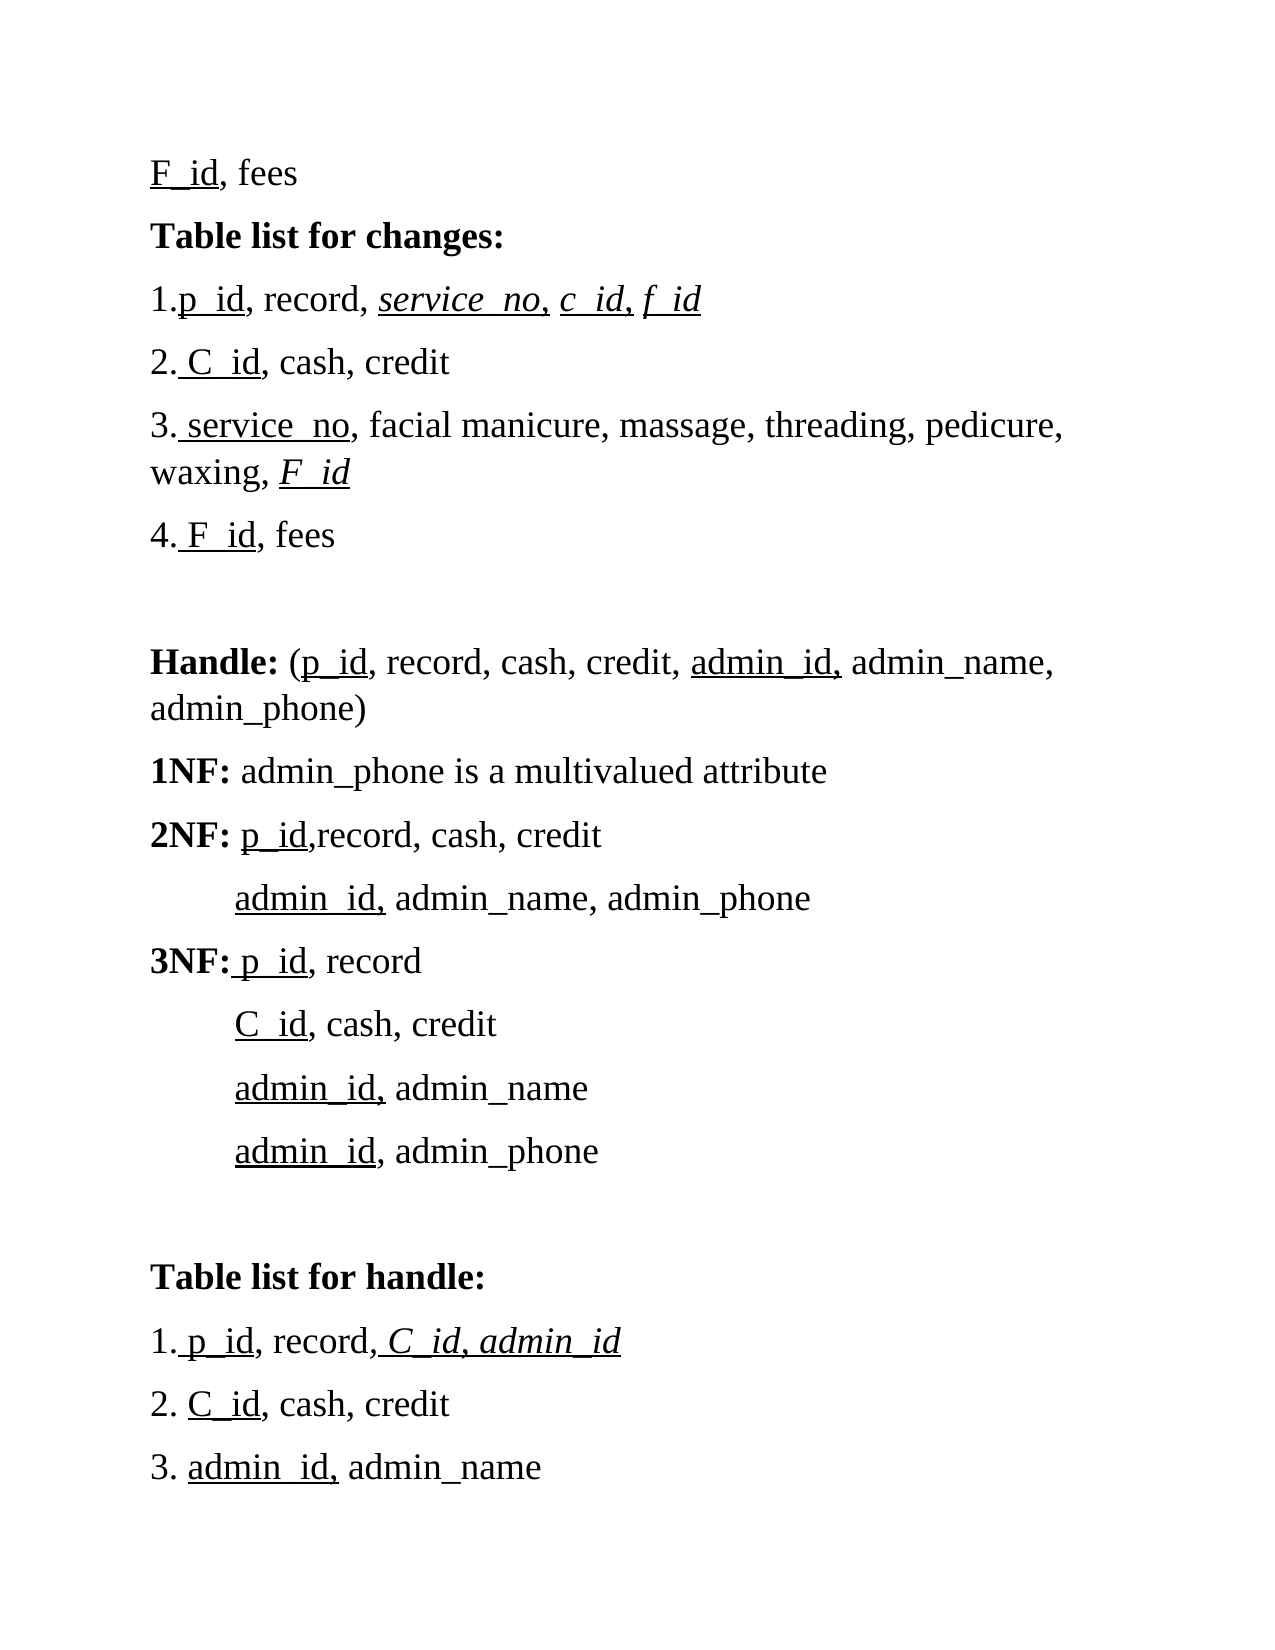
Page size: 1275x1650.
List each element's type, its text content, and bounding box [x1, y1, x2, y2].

text 3. service_no, facial manicure, massage, threading, pedicure, waxing, F_id [150, 403, 1125, 493]
text C_id, cash, credit [150, 1002, 1125, 1045]
text admin_id, admin_phone [150, 1128, 1125, 1171]
text 3NF: p_id, record [150, 939, 1125, 982]
text F_id, fees [150, 150, 1125, 193]
text 1.p_id, record, service_no, c_id, f_id [150, 276, 1125, 319]
text admin_id, admin_name [150, 1065, 1125, 1108]
text Table list for handle: [150, 1255, 1125, 1298]
text Handle: (p_id, record, cash, credit, admin_id, admin_name, admin_phone) [150, 639, 1125, 729]
text Table list for changes: [150, 213, 1125, 256]
text 2. C_id, cash, credit [150, 340, 1125, 383]
text 2. C_id, cash, credit [150, 1381, 1125, 1424]
text 1. p_id, record, C_id, admin_id [150, 1318, 1125, 1361]
text 4. F_id, fees [150, 513, 1125, 556]
text 3. admin_id, admin_name [150, 1444, 1125, 1488]
text admin_id, admin_name, admin_phone [150, 875, 1125, 918]
text 1NF: admin_phone is a multivalued attribute [150, 749, 1125, 792]
text 2NF: p_id,record, cash, credit [150, 812, 1125, 855]
